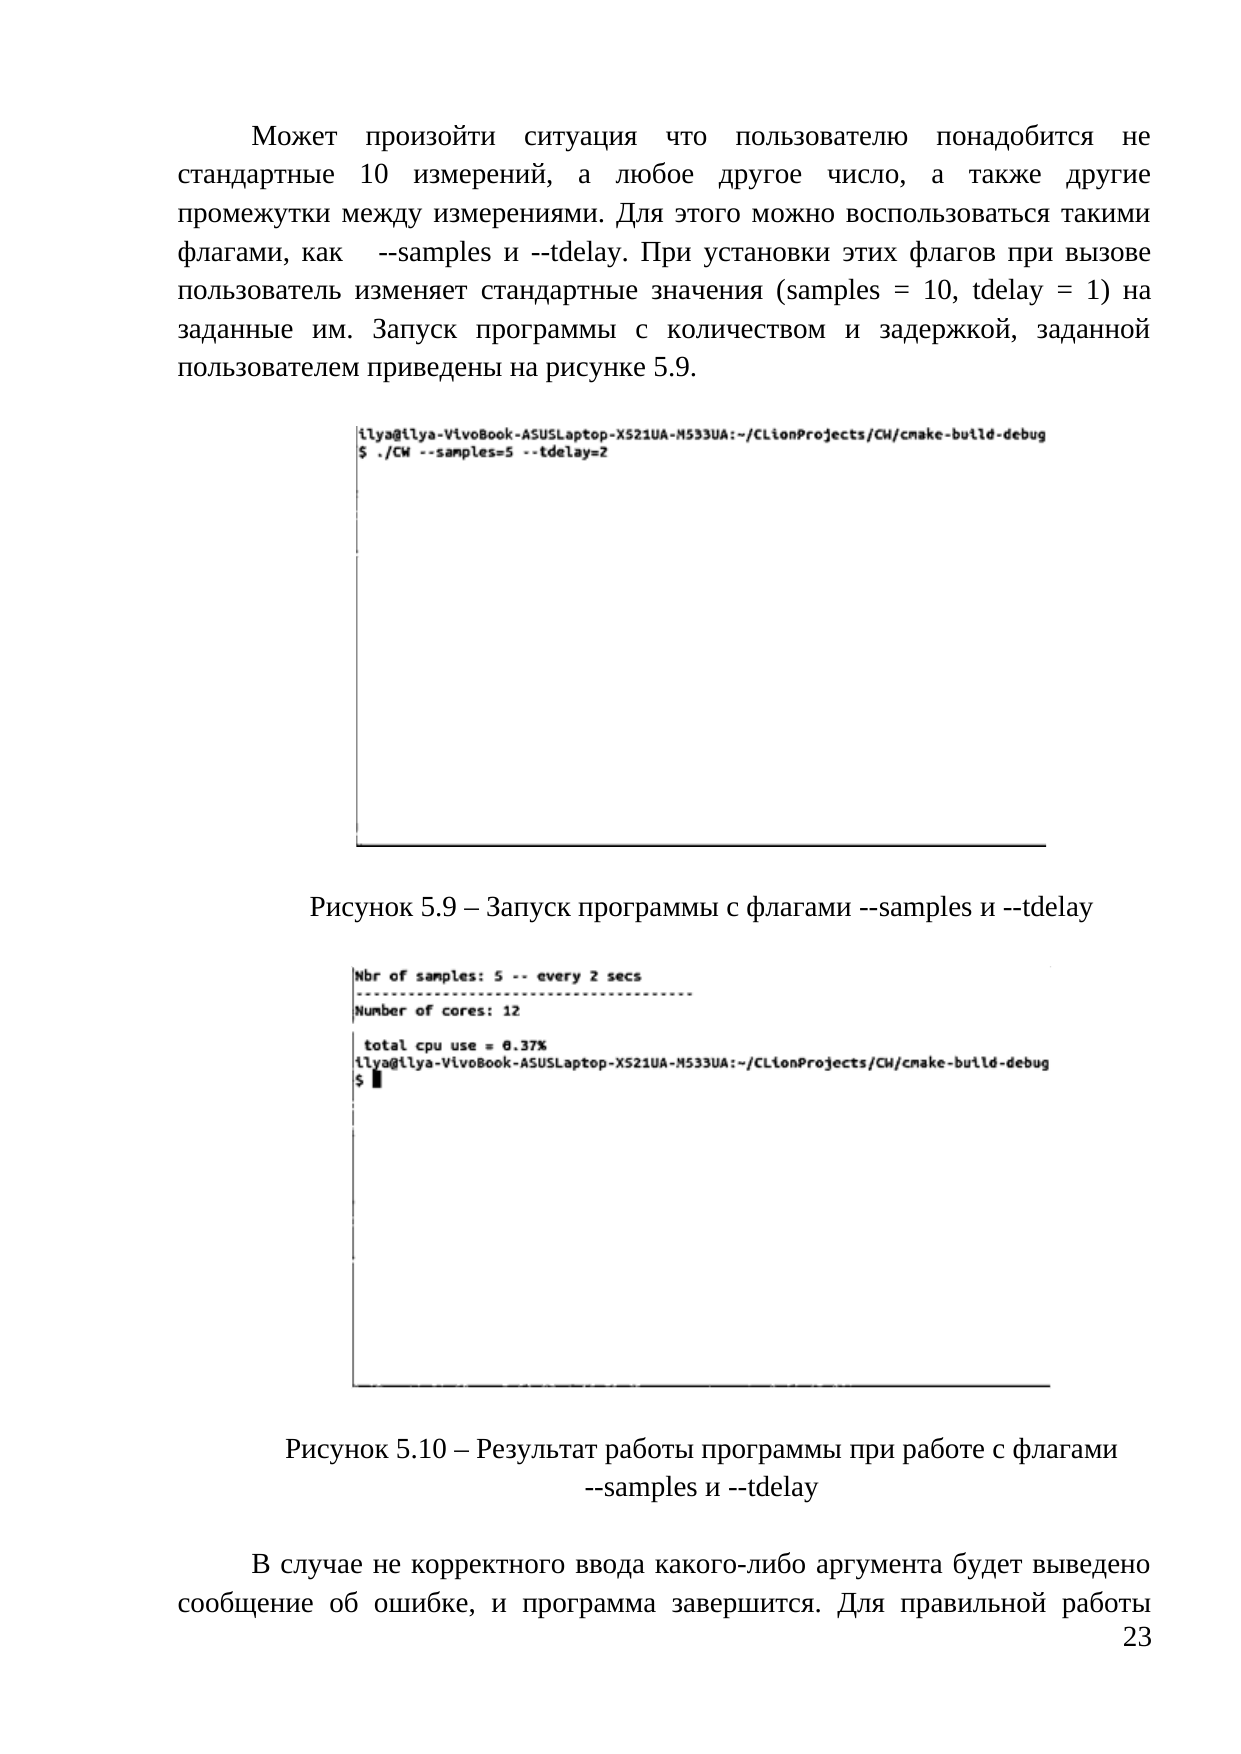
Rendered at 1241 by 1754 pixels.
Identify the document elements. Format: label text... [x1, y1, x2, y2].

text Может произойти ситуация что пользователю понадобится не стандартные 10 измерений, а любое другое число, а также другие промежутки между измерениями. Для этого можно воспользоваться такими флагами, как --samples и --tdelay. При установки этих флагов при вызове пользователь изменяет стандартные значения (samples = 10, tdelay = 1) на заданные им. Запуск программы с количеством и задержкой, заданной пользователем приведены на рисунке 5.9. [177, 118, 1152, 383]
text Рисунок 5.9 – Запуск программы с флагами --samples и --tdelay [177, 889, 1152, 923]
text Рисунок 5.10 – Результат работы программы при работе с флагами [177, 1431, 1152, 1464]
picture [356, 426, 1047, 847]
text --samples и --tdelay [177, 1469, 1152, 1503]
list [177, 1546, 1152, 1618]
picture [351, 966, 1052, 1389]
